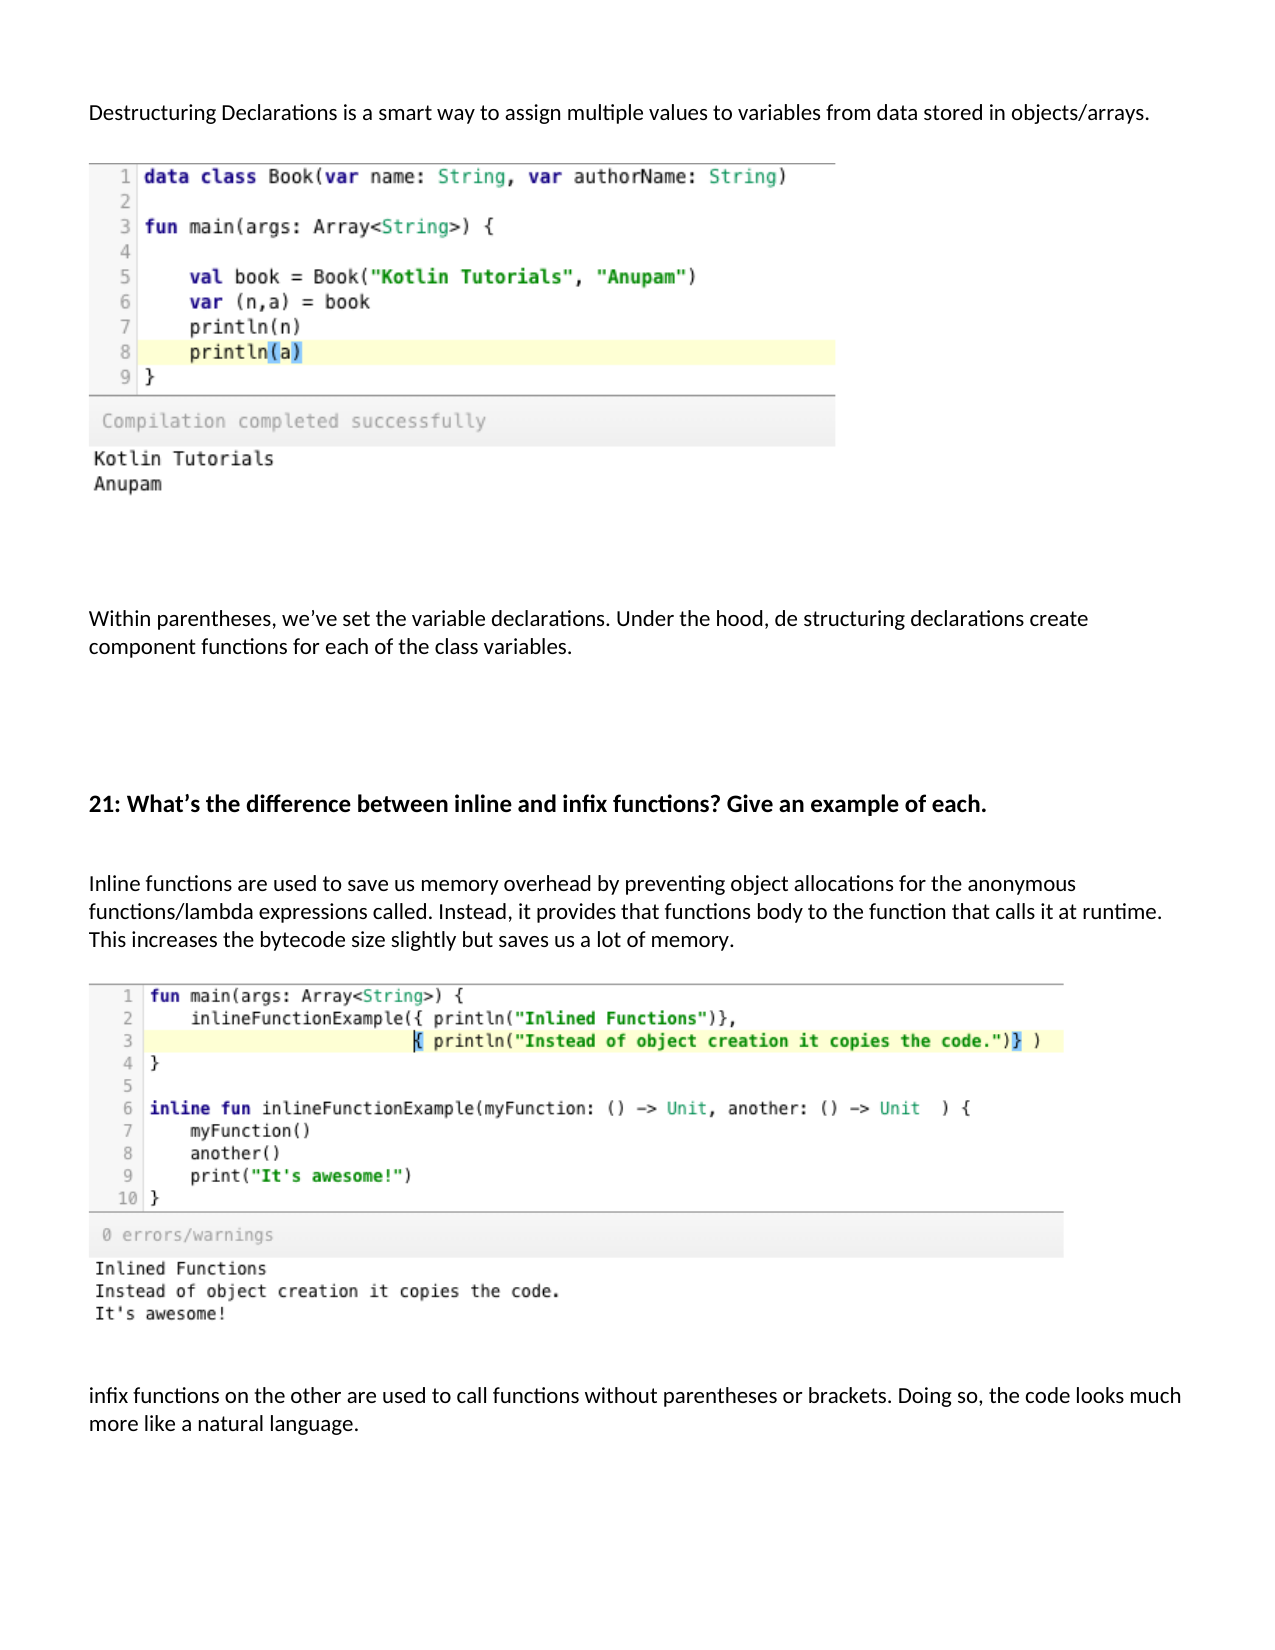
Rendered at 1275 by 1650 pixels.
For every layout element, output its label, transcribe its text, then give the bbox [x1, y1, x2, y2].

picture [88, 981, 1064, 1331]
text Inline functions are used to save us memory overhead by preventing object allocations for the anonymous functions/lambda expressions called. Instead, it provides that functions body to the function that calls it at runtime. This increases the bytecode size slightly but saves us a lot of memory. [89, 869, 1186, 953]
text 21: What’s the difference between inline and infix functions? Give an example of each. [89, 788, 1186, 819]
picture [88, 163, 836, 555]
text infix functions on the other are used to call functions without parentheses or brackets. Doing so, the code looks much more like a natural language. [89, 1381, 1186, 1437]
text Within parentheses, we’ve set the variable declarations. Under the hood, de structuring declarations create component functions for each of the class variables. [89, 604, 1186, 660]
